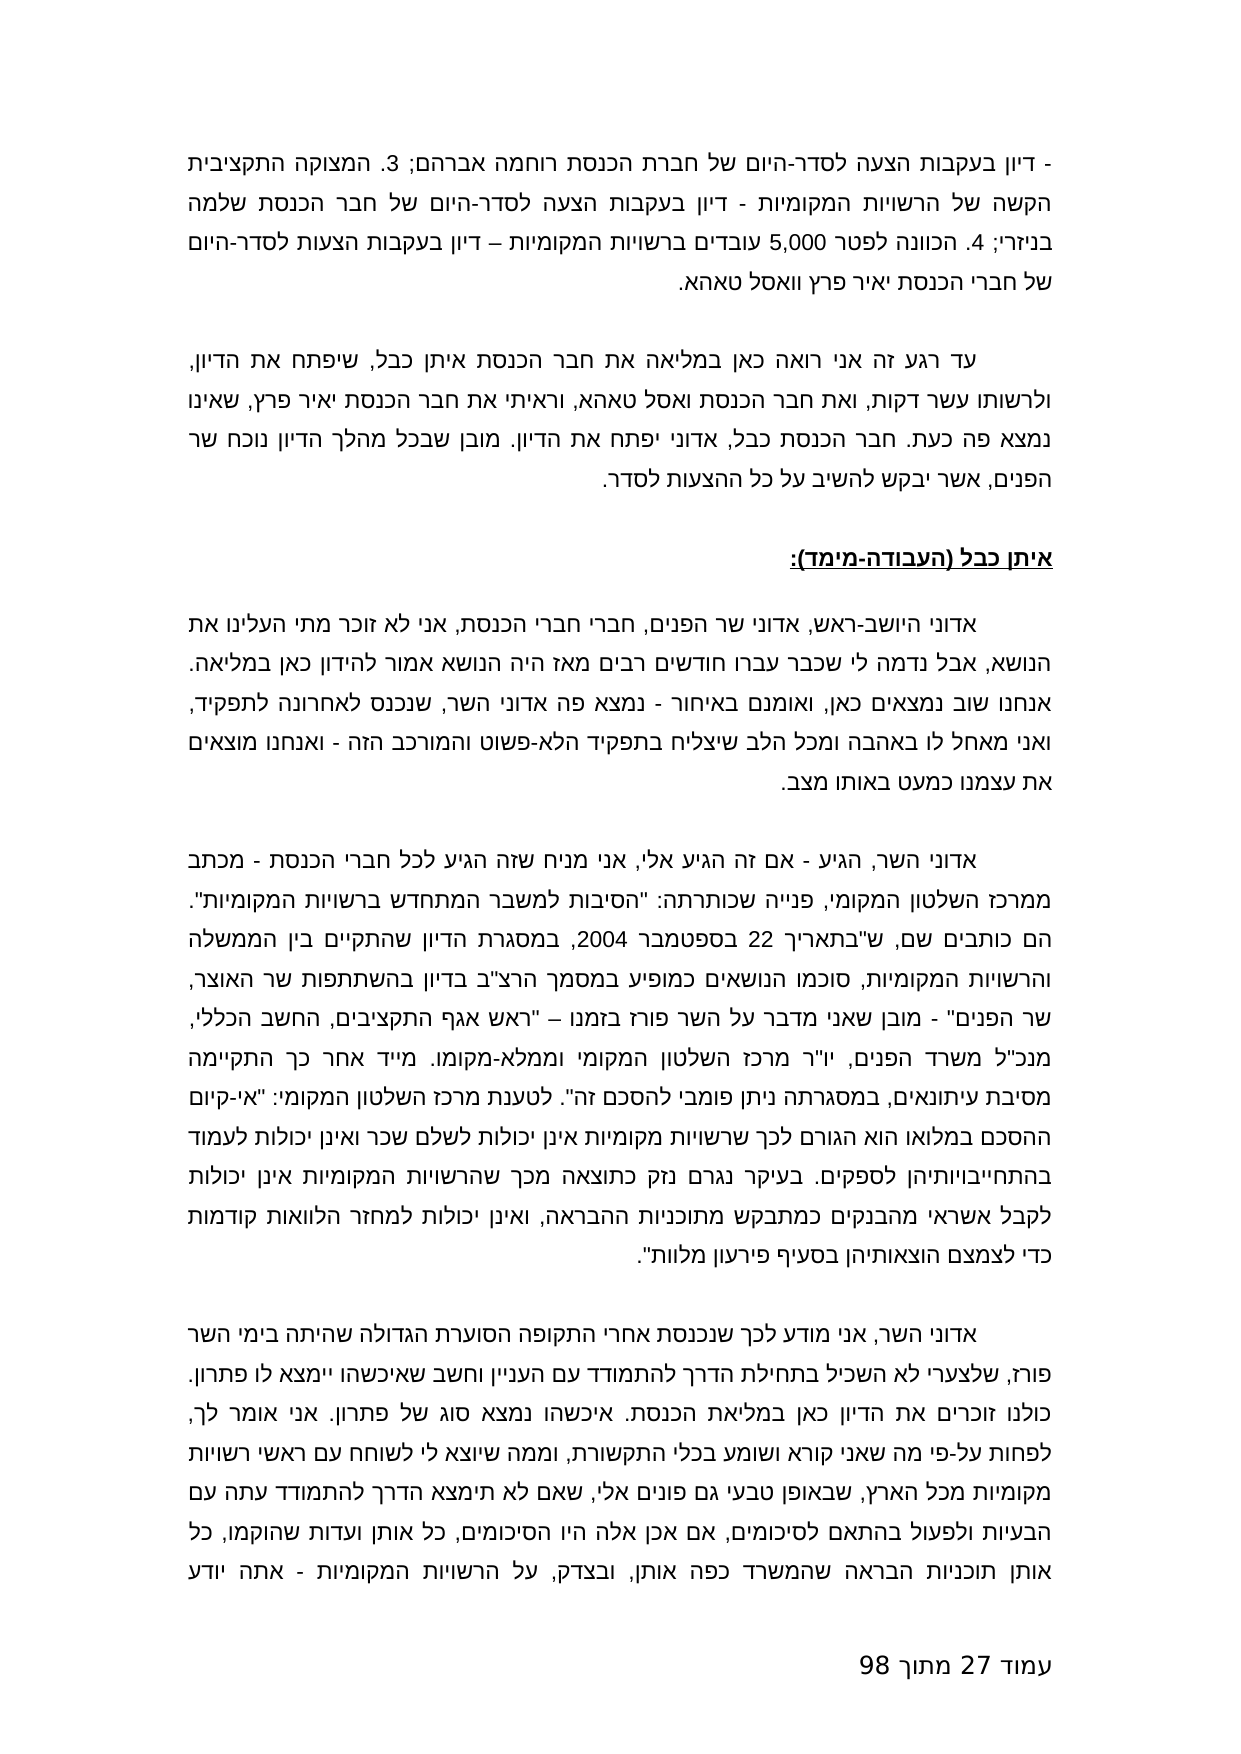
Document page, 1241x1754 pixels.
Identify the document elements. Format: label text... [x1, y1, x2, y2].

text אדוני היושב-ראש, אדוני שר הפנים, חברי חברי הכנסת, אני לא זוכר מתי העלינו את הנושא, אבל נדמה לי שכבר עברו חודשים רבים מאז היה הנושא אמור להידון כאן במליאה. אנחנו שוב נמצאים כאן, ואומנם באיחור - נמצא פה אדוני השר, שנכנס לאחרונה לתפקיד, ואני מאחל לו באהבה ומכל הלב שיצליח בתפקיד הלא-פשוט והמורכב הזה - ואנחנו מוצאים את עצמנו כמעט באותו מצב. [187, 611, 1053, 795]
text אדוני השר, הגיע - אם זה הגיע אלי, אני מניח שזה הגיע לכל חברי הכנסת - מכתב ממרכז השלטון המקומי, פנייה שכותרתה: "הסיבות למשבר המתחדש ברשויות המקומיות". הם כותבים שם, ש"בתאריך 22 בספטמבר 2004, במסגרת הדיון שהתקיים בין הממשלה והרשויות המקומיות, סוכמו הנושאים כמופיע במסמך הרצ"ב בדיון בהשתתפות שר האוצר, שר הפנים" - מובן שאני מדבר על השר פורז בזמנו – "ראש אגף התקציבים, החשב הכללי, מנכ"ל משרד הפנים, יו"ר מרכז השלטון המקומי וממלא-מקומו. מייד אחר כך התקיימה מסיבת עיתונאים, במסגרתה ניתן פומבי להסכם זה". לטענת מרכז השלטון המקומי: "אי-קיום ההסכם במלואו הוא הגורם לכך שרשויות מקומיות אינן יכולות לשלם שכר ואינן יכולות לעמוד בהתחייבויותיהן לספקים. בעיקר נגרם נזק כתוצאה מכך שהרשויות המקומיות אינן יכולות לקבל אשראי מהבנקים כמתבקש מתוכניות ההבראה, ואינן יכולות למחזר הלוואות קודמות כדי לצמצם הוצאותיהן בסעיף פירעון מלוות". [187, 847, 1053, 1269]
text עד רגע זה אני רואה כאן במליאה את חבר הכנסת איתן כבל, שיפתח את הדיון, ולרשותו עשר דקות, ואת חבר הכנסת ואסל טאהא, וראיתי את חבר הכנסת יאיר פרץ, שאינו נמצא פה כעת. חבר הכנסת כבל, אדוני יפתח את הדיון. מובן שבכל מהלך הדיון נוכח שר הפנים, אשר יבקש להשיב על כל ההצעות לסדר. [187, 347, 1053, 492]
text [187, 1321, 1053, 1584]
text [187, 150, 1053, 295]
text איתן כבל (העבודה-מימד): [187, 545, 1053, 571]
